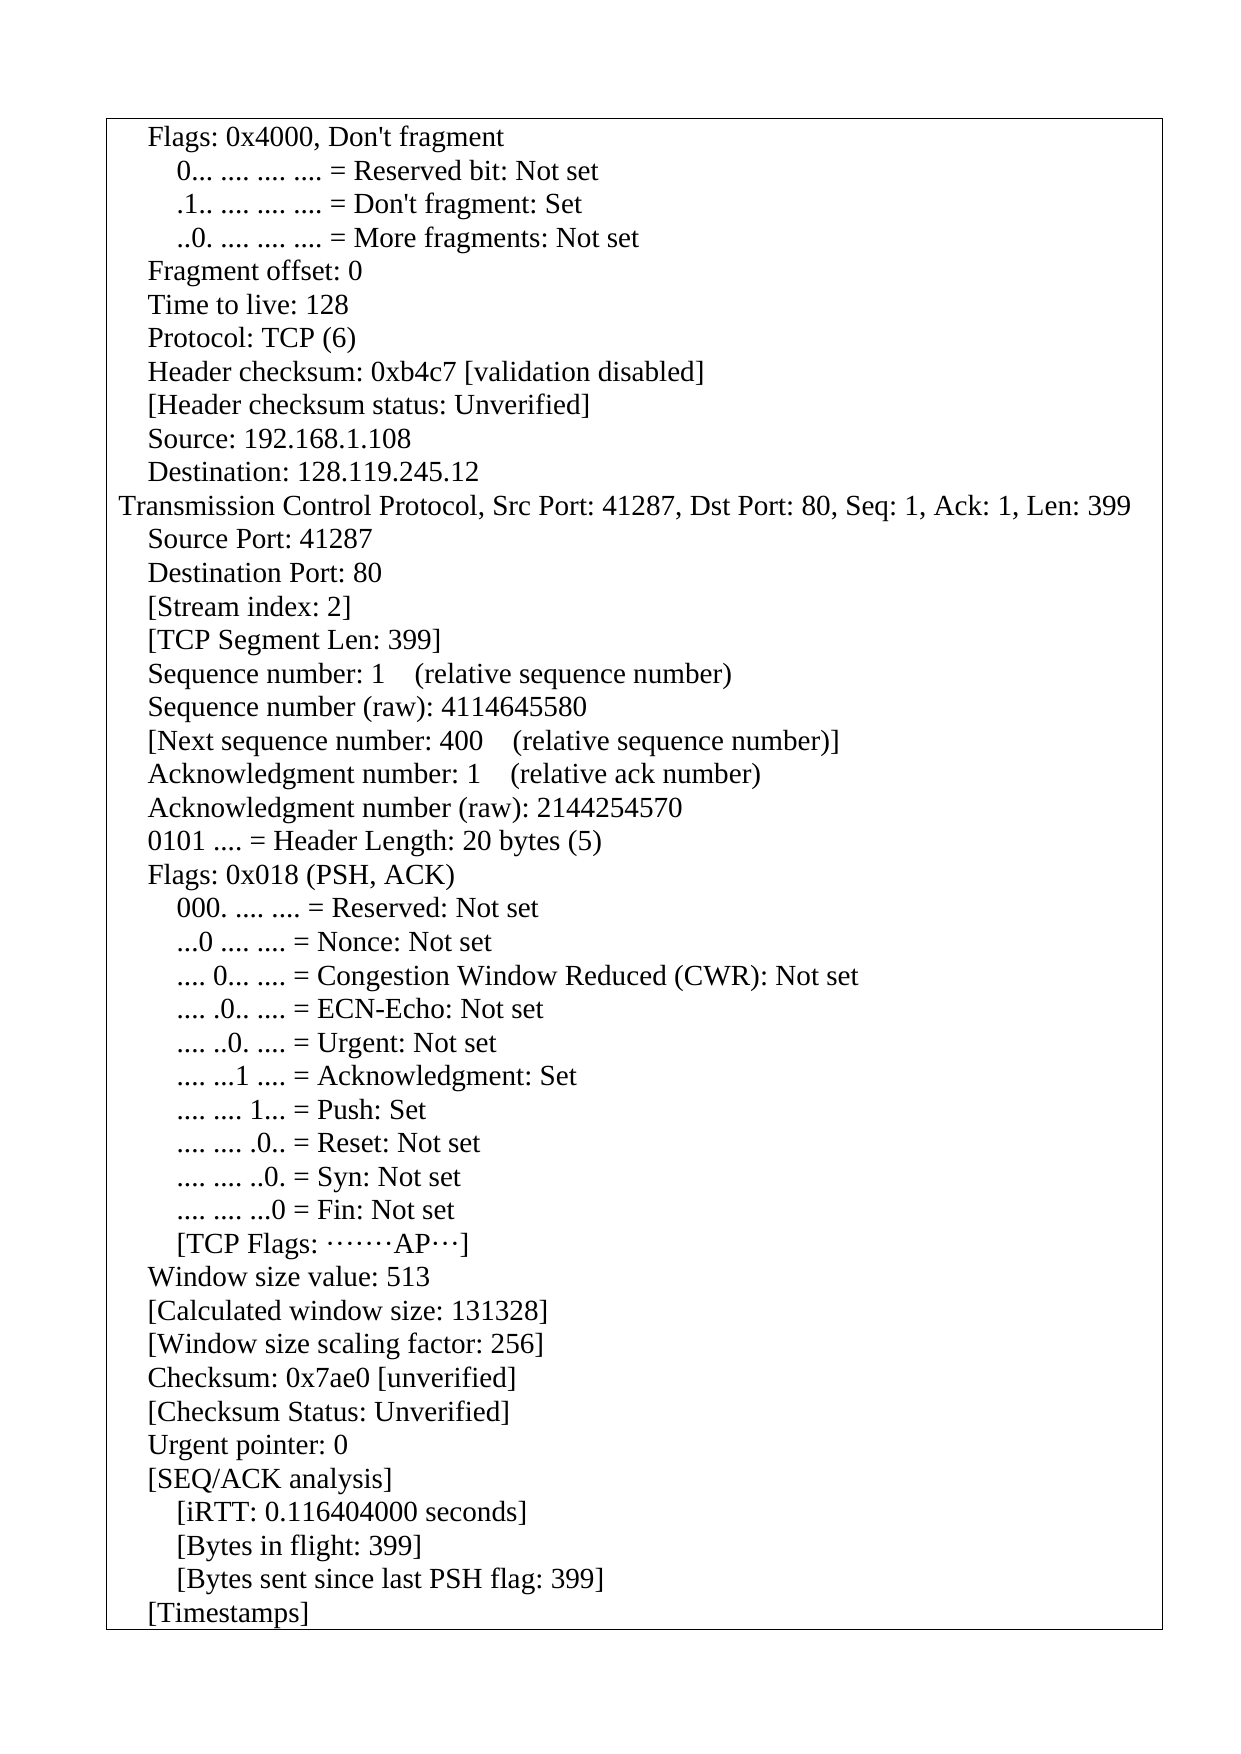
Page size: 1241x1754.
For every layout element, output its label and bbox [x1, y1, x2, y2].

table_cell [107, 119, 1162, 1628]
